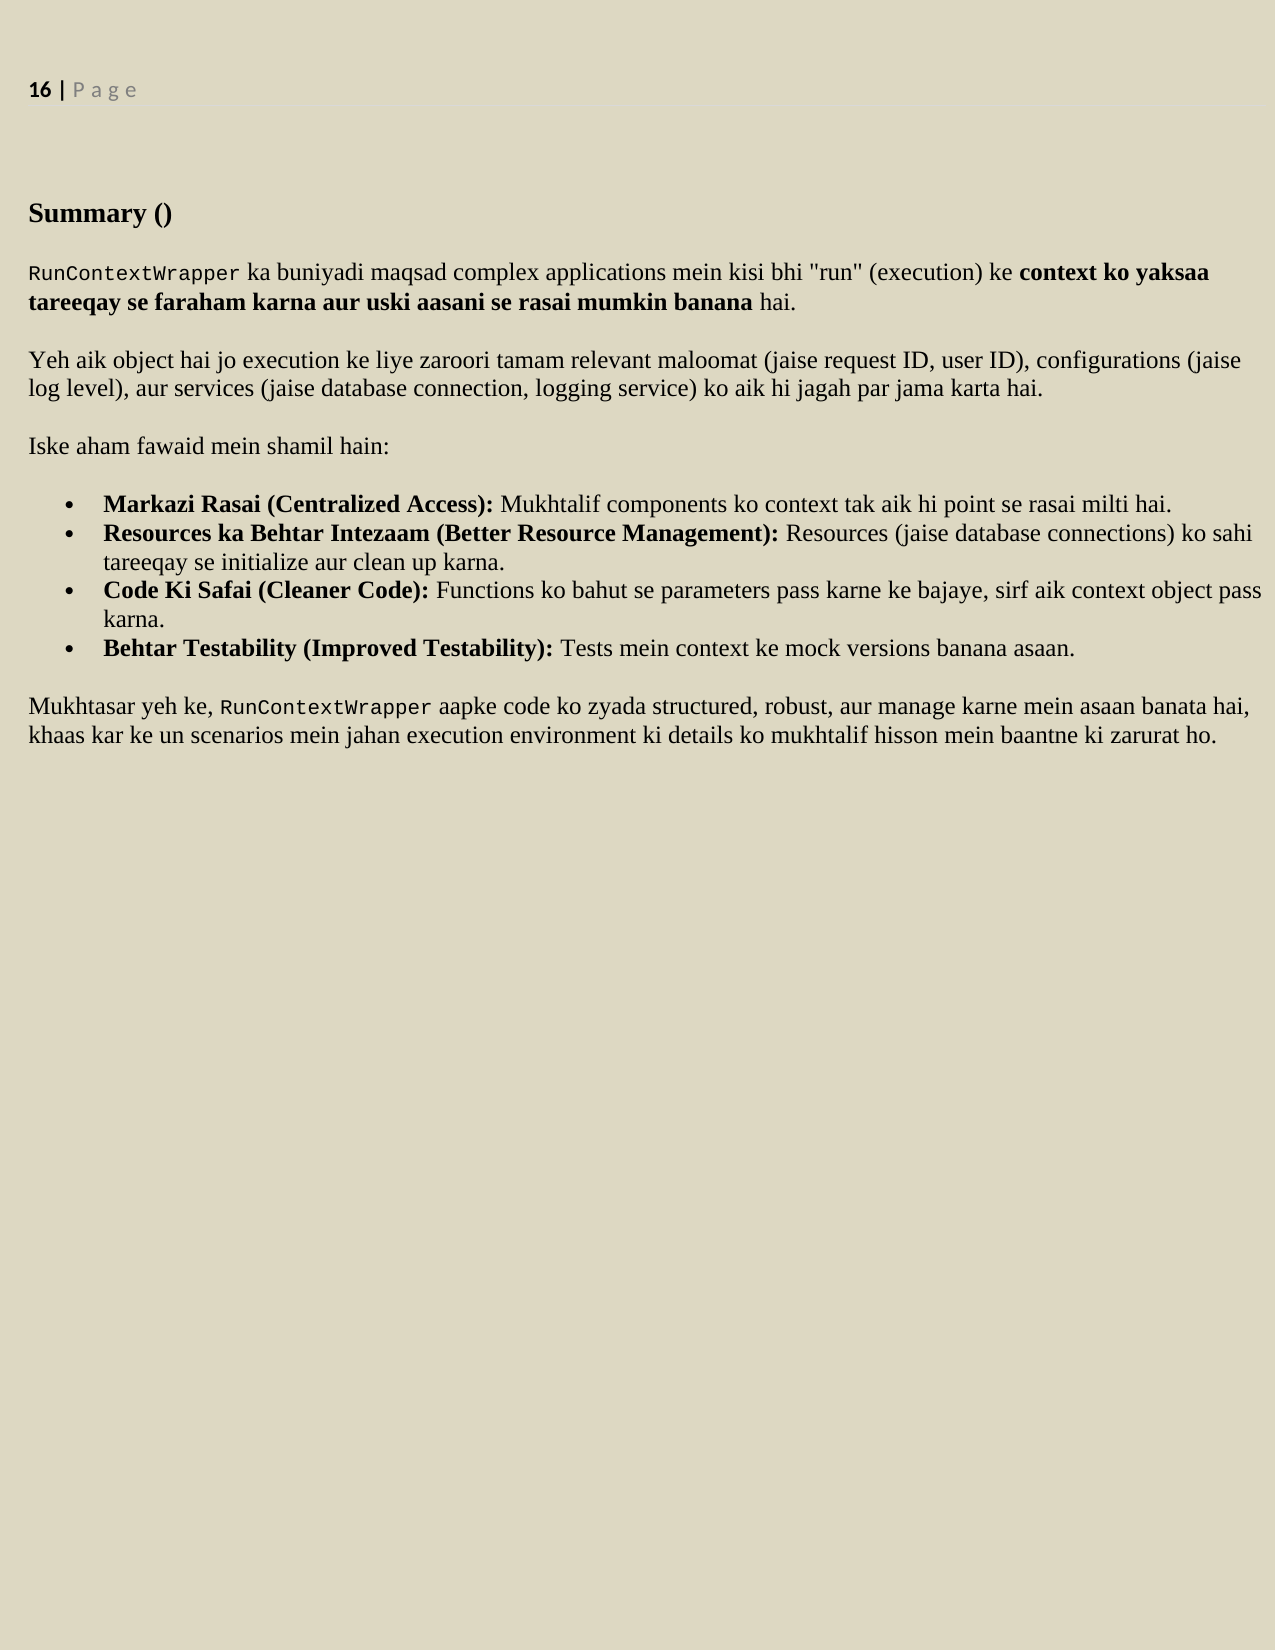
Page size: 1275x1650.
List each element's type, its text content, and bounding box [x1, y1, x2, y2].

text Iske aham fawaid mein shamil hain: [28, 431, 1266, 460]
text Summary () [28, 196, 1266, 228]
list Behtar Testability (Improved Testability): Tests mein context ke mock versions banana asaan. [66, 633, 1266, 662]
list Markazi Rasai (Centralized Access): Mukhtalif components ko context tak aik hi point se rasai milti hai. [66, 489, 1266, 518]
text Mukhtasar yeh ke, RunContextWrapper aapke code ko zyada structured, robust, aur manage karne mein asaan banata hai, khaas kar ke un scenarios mein jahan execution environment ki details ko mukhtalif hisson mein baantne ki zarurat ho. [28, 691, 1266, 749]
list Code Ki Safai (Cleaner Code): Functions ko bahut se parameters pass karne ke bajaye, sirf aik context object pass karna. [66, 576, 1266, 633]
text Yeh aik object hai jo execution ke liye zaroori tamam relevant maloomat (jaise request ID, user ID), configurations (jaise log level), aur services (jaise database connection, logging service) ko aik hi jagah par jama karta hai. [28, 345, 1266, 402]
list Resources ka Behtar Intezaam (Better Resource Management): Resources (jaise database connections) ko sahi tareeqay se initialize aur clean up karna. [66, 518, 1266, 576]
text RunContextWrapper ka buniyadi maqsad complex applications mein kisi bhi "run" (execution) ke context ko yaksaa tareeqay se faraham karna aur uski aasani se rasai mumkin banana hai. [28, 257, 1266, 316]
